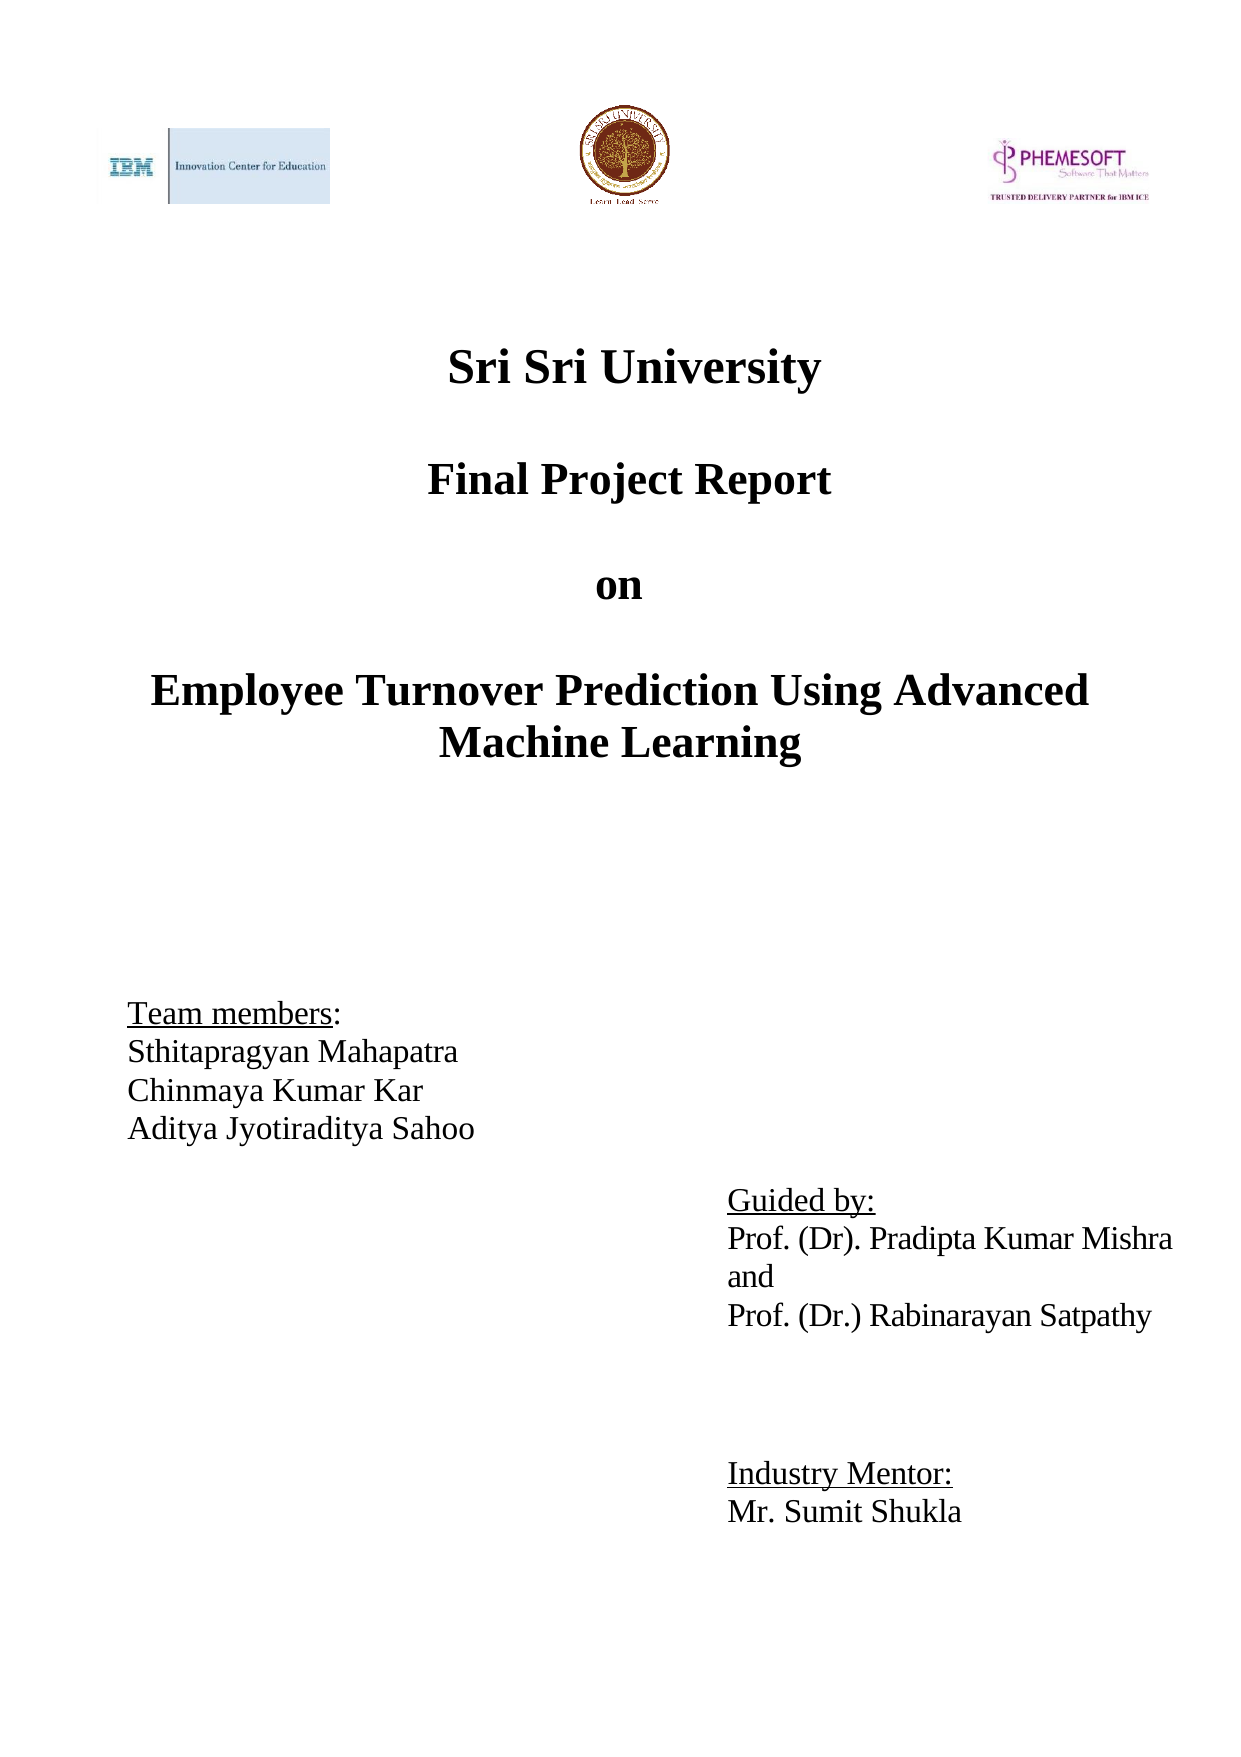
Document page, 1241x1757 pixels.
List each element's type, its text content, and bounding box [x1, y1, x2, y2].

picture [579, 105, 670, 204]
text and [202, 1257, 1178, 1295]
text on [277, 557, 862, 609]
text Employee Turnover Prediction Using Advanced Machine Learning [62, 662, 1178, 768]
text Guided by: [652, 1180, 1178, 1218]
picture [96, 128, 330, 204]
text Final Project Report [427, 451, 1178, 504]
text Sri Sri University [91, 336, 1178, 394]
text Chinmaya Kumar Kar [127, 1070, 1178, 1108]
text Sthitapragyan Mahapatra [127, 1031, 1178, 1070]
text Team members: [127, 993, 1178, 1031]
text Prof. (Dr.) Rabinarayan Satpathy [727, 1295, 1178, 1333]
text Industry Mentor: [727, 1453, 1178, 1492]
text Prof. (Dr). Pradipta Kumar Mishra [727, 1218, 1178, 1257]
text Aditya Jyotiraditya Sahoo [127, 1108, 1178, 1146]
picture [987, 138, 1150, 204]
text Mr. Sumit Shukla [727, 1492, 1178, 1530]
